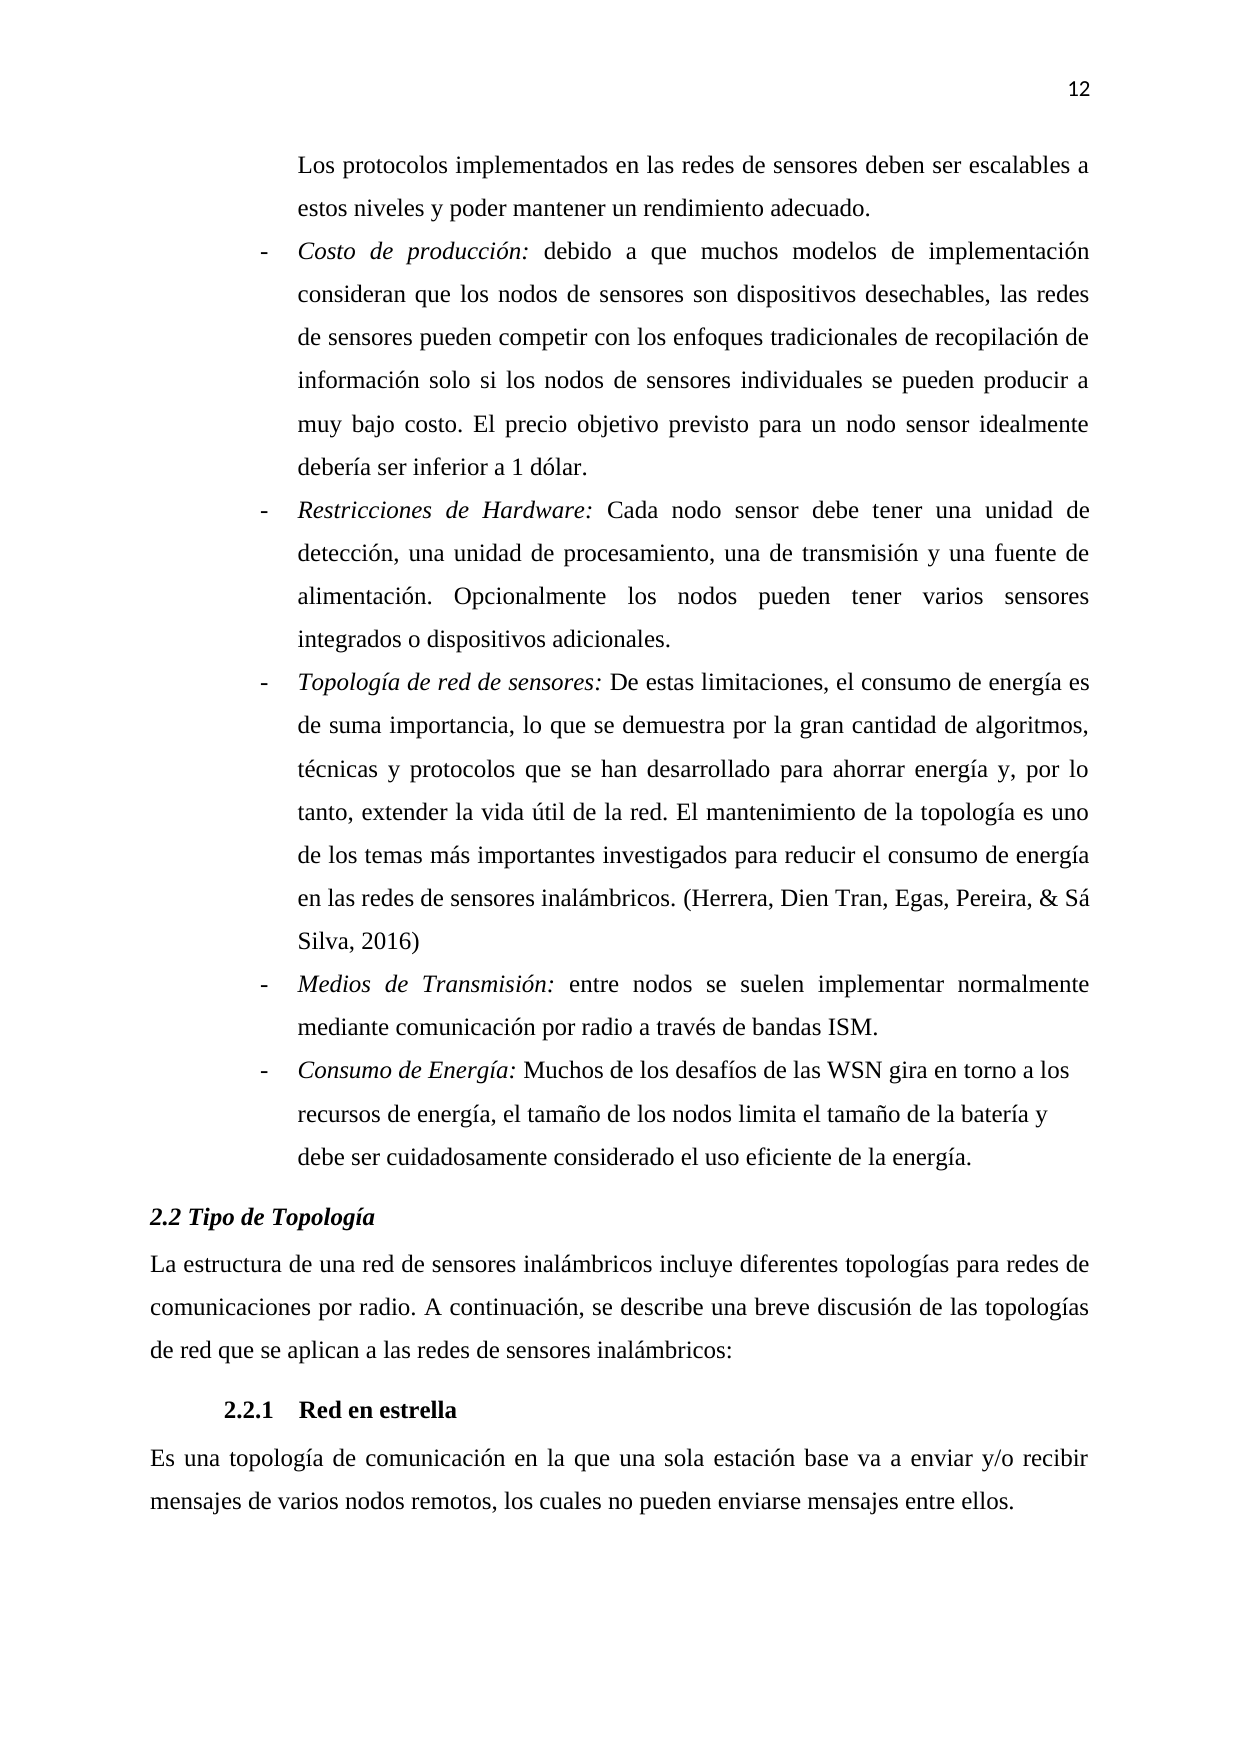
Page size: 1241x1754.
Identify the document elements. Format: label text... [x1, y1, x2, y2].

text Red en estrella [224, 1395, 1090, 1424]
list Costo de producción: debido a que muchos modelos de implementación consideran que los nodos de sensores son dispositivos desechables, las redes de sensores pueden competir con los enfoques tradicionales de recopilación de información solo si los nodos de sensores individuales se pueden producir a muy bajo costo. El precio objetivo previsto para un nodo sensor idealmente debería ser inferior a 1 dólar. [260, 236, 1090, 481]
list Restricciones de Hardware: Cada nodo sensor debe tener una unidad de detección, una unidad de procesamiento, una de transmisión y una fuente de alimentación. Opcionalmente los nodos pueden tener varios sensores integrados o dispositivos adicionales. [260, 495, 1090, 653]
list Topología de red de sensores: De estas limitaciones, el consumo de energía es de suma importancia, lo que se demuestra por la gran cantidad de algoritmos, técnicas y protocolos que se han desarrollado para ahorrar energía y, por lo tanto, extender la vida útil de la red. El mantenimiento de la topología es uno de los temas más importantes investigados para reducir el consumo de energía en las redes de sensores inalámbricos. [260, 667, 1090, 955]
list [260, 150, 1090, 222]
list Consumo de Energía: Muchos de los desafíos de las WSN gira en torno a los recursos de energía, el tamaño de los nodos limita el tamaño de la batería y debe ser cuidadosamente considerado el uso eficiente de la energía. [260, 1056, 1090, 1171]
list Medios de Transmisión: entre nodos se suelen implementar normalmente mediante comunicación por radio a través de bandas ISM. [260, 969, 1090, 1041]
text Tipo de Topología [150, 1202, 1090, 1230]
text La estructura de una red de sensores inalámbricos incluye diferentes topologías para redes de comunicaciones por radio. A continuación, se describe una breve discusión de las topologías de red que se aplican a las redes de sensores inalámbricos: [150, 1249, 1090, 1364]
text Es una topología de comunicación en la que una sola estación base va a enviar y/o recibir mensajes de varios nodos remotos, los cuales no pueden enviarse mensajes entre ellos. [150, 1443, 1090, 1515]
